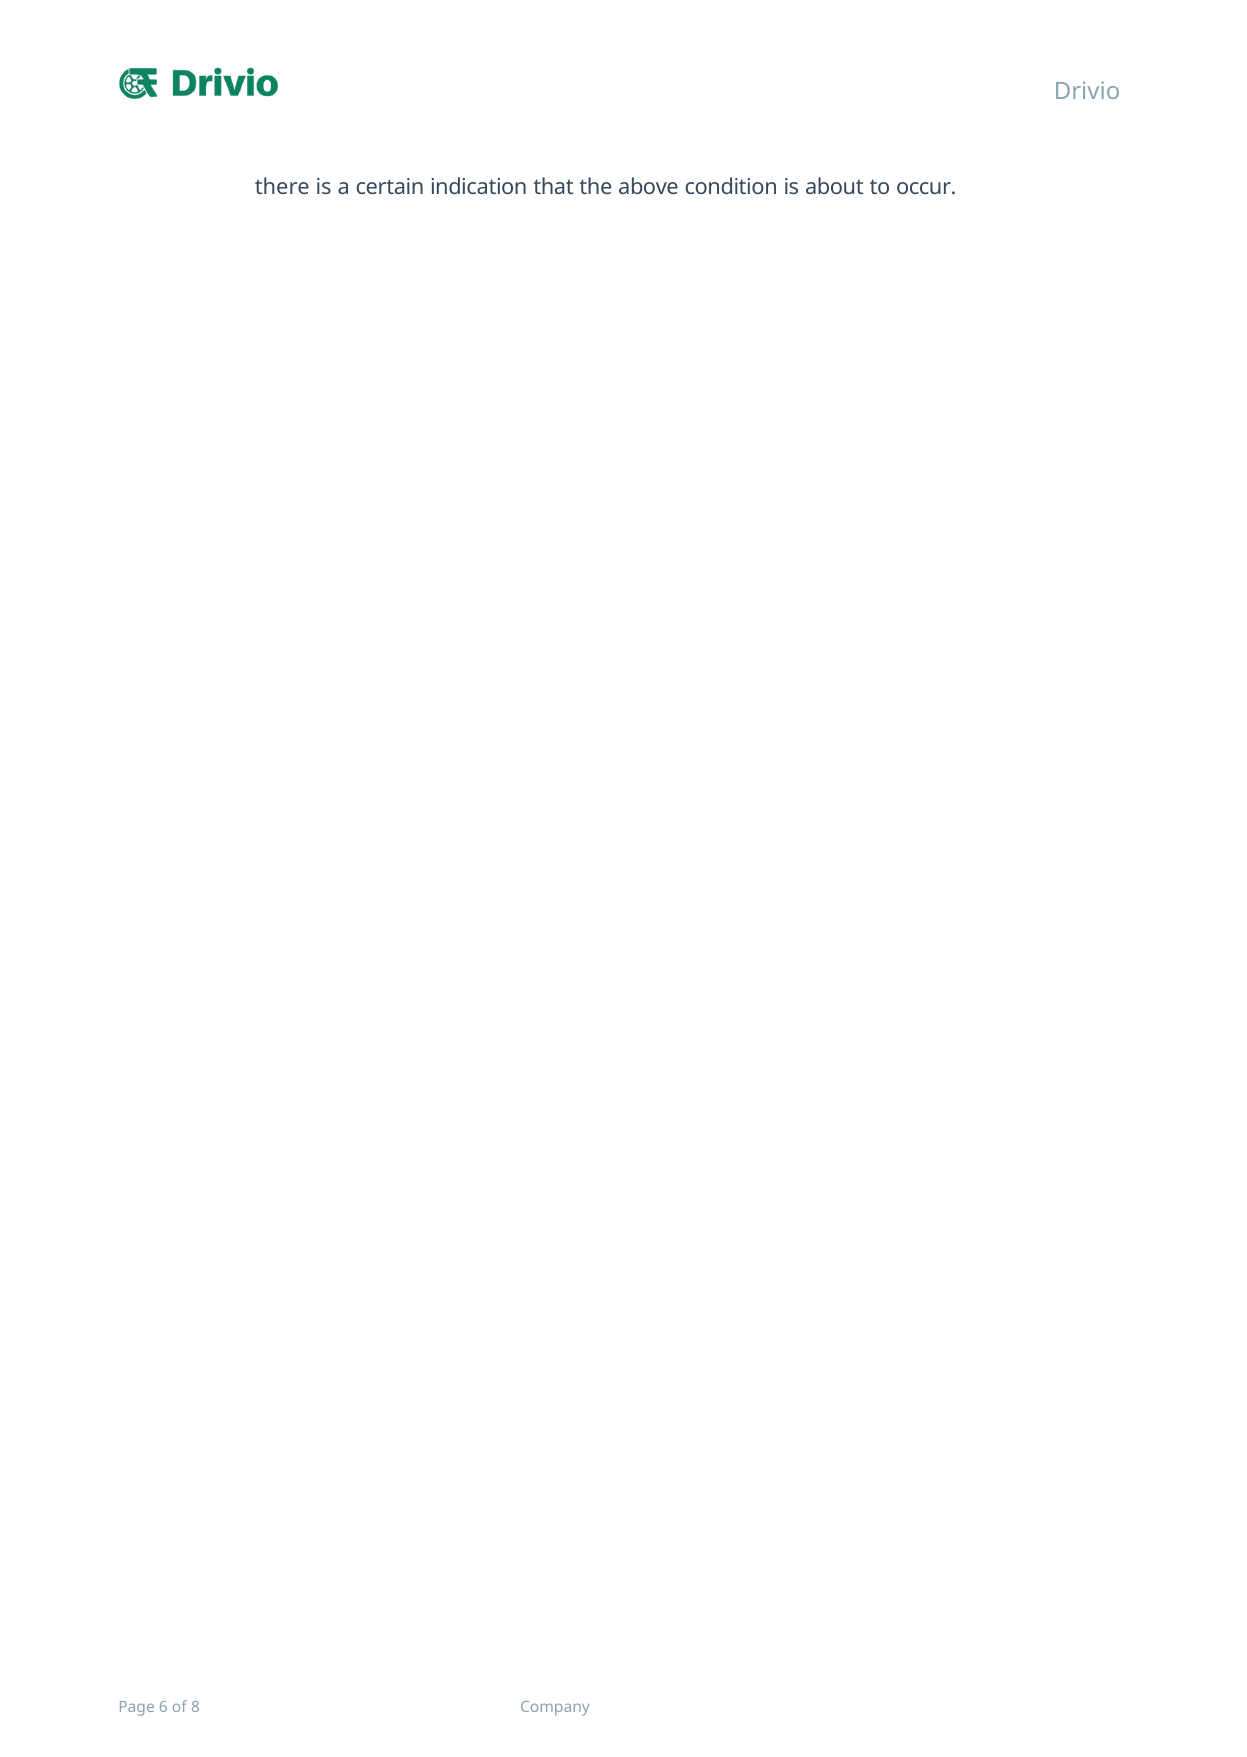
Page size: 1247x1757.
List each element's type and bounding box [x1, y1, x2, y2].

text [230, 171, 1129, 201]
picture [118, 67, 279, 99]
